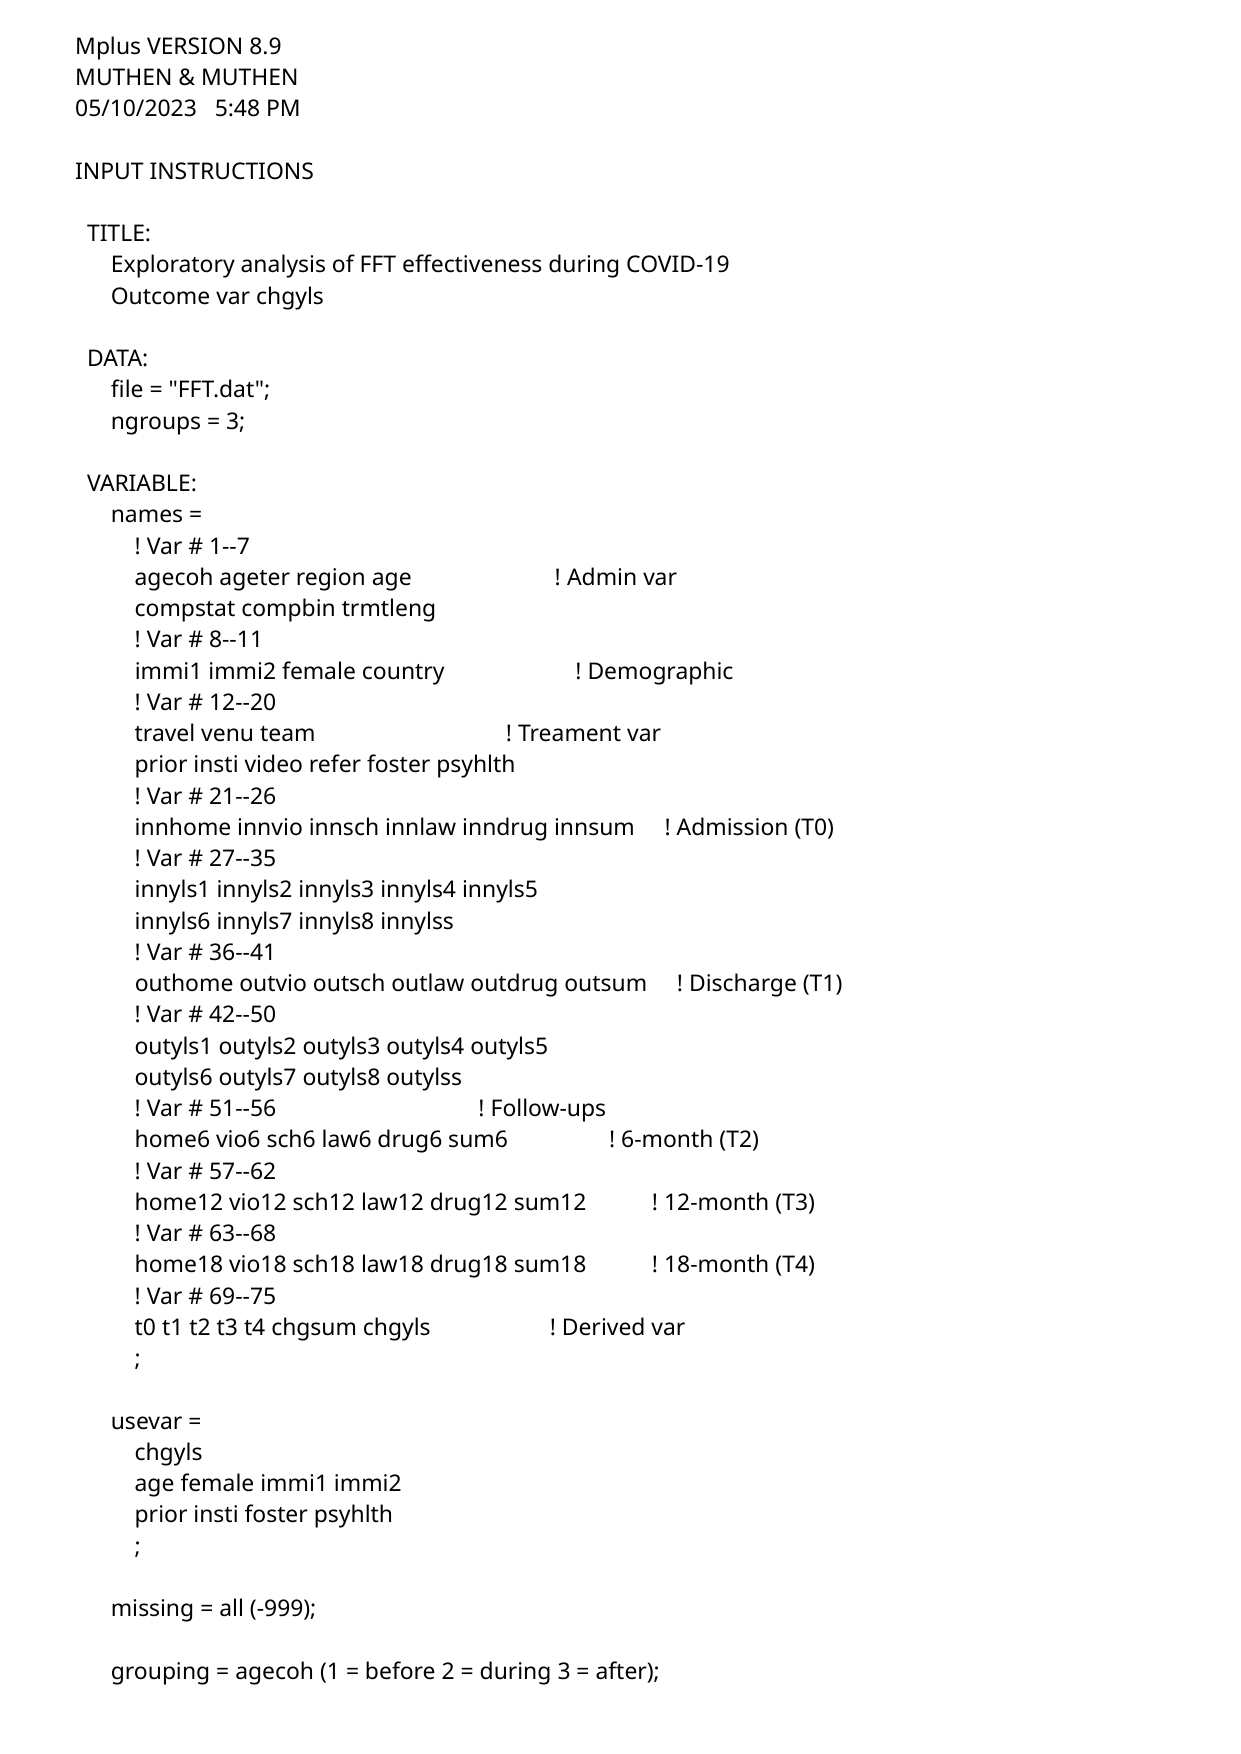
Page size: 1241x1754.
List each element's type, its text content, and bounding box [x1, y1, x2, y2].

text VARIABLE: [75, 467, 1165, 498]
text ngroups = 3; [75, 404, 1165, 436]
text ! Var # 21--26 [75, 779, 1165, 811]
text agecoh ageter region age ! Admin var [75, 561, 1165, 592]
text home12 vio12 sch12 law12 drug12 sum12 ! 12-month (T3) [75, 1186, 1165, 1217]
text file = "FFT.dat"; [75, 373, 1165, 404]
text DATA: [75, 342, 1165, 373]
text ! Var # 69--75 [75, 1279, 1165, 1311]
text ! Var # 57--62 [75, 1154, 1165, 1186]
text prior insti video refer foster psyhlth [75, 748, 1165, 779]
text missing = all (-999); [75, 1592, 1165, 1623]
text names = [75, 498, 1165, 529]
text INPUT INSTRUCTIONS [75, 154, 1165, 186]
text ! Var # 42--50 [75, 998, 1165, 1029]
text usevar = [75, 1404, 1165, 1436]
text age female immi1 immi2 [75, 1467, 1165, 1498]
text grouping = agecoh (1 = before 2 = during 3 = after); [75, 1654, 1165, 1686]
text Outcome var chgyls [75, 279, 1165, 311]
text chgyls [75, 1436, 1165, 1467]
text ; [75, 1342, 1165, 1373]
text MUTHEN & MUTHEN [75, 61, 1165, 92]
text Mplus VERSION 8.9 [75, 29, 1165, 61]
text ! Var # 51--56 ! Follow-ups [75, 1092, 1165, 1123]
text Exploratory analysis of FFT effectiveness during COVID-19 [75, 248, 1165, 279]
text innyls1 innyls2 innyls3 innyls4 innyls5 [75, 873, 1165, 904]
text ! Var # 27--35 [75, 842, 1165, 873]
text TITLE: [75, 217, 1165, 248]
text innyls6 innyls7 innyls8 innylss [75, 904, 1165, 936]
text ; [75, 1529, 1165, 1561]
text ! Var # 63--68 [75, 1217, 1165, 1248]
text outyls1 outyls2 outyls3 outyls4 outyls5 [75, 1029, 1165, 1061]
text travel venu team ! Treament var [75, 717, 1165, 748]
text t0 t1 t2 t3 t4 chgsum chgyls ! Derived var [75, 1311, 1165, 1342]
text ! Var # 36--41 [75, 936, 1165, 967]
text innhome innvio innsch innlaw inndrug innsum ! Admission (T0) [75, 811, 1165, 842]
text prior insti foster psyhlth [75, 1498, 1165, 1529]
text compstat compbin trmtleng [75, 592, 1165, 623]
text outhome outvio outsch outlaw outdrug outsum ! Discharge (T1) [75, 967, 1165, 998]
text outyls6 outyls7 outyls8 outylss [75, 1061, 1165, 1092]
text ! Var # 12--20 [75, 686, 1165, 717]
text immi1 immi2 female country ! Demographic [75, 654, 1165, 686]
text ! Var # 1--7 [75, 529, 1165, 561]
text 05/10/2023 5:48 PM [75, 92, 1165, 123]
text home18 vio18 sch18 law18 drug18 sum18 ! 18-month (T4) [75, 1248, 1165, 1279]
text ! Var # 8--11 [75, 623, 1165, 654]
text home6 vio6 sch6 law6 drug6 sum6 ! 6-month (T2) [75, 1123, 1165, 1154]
